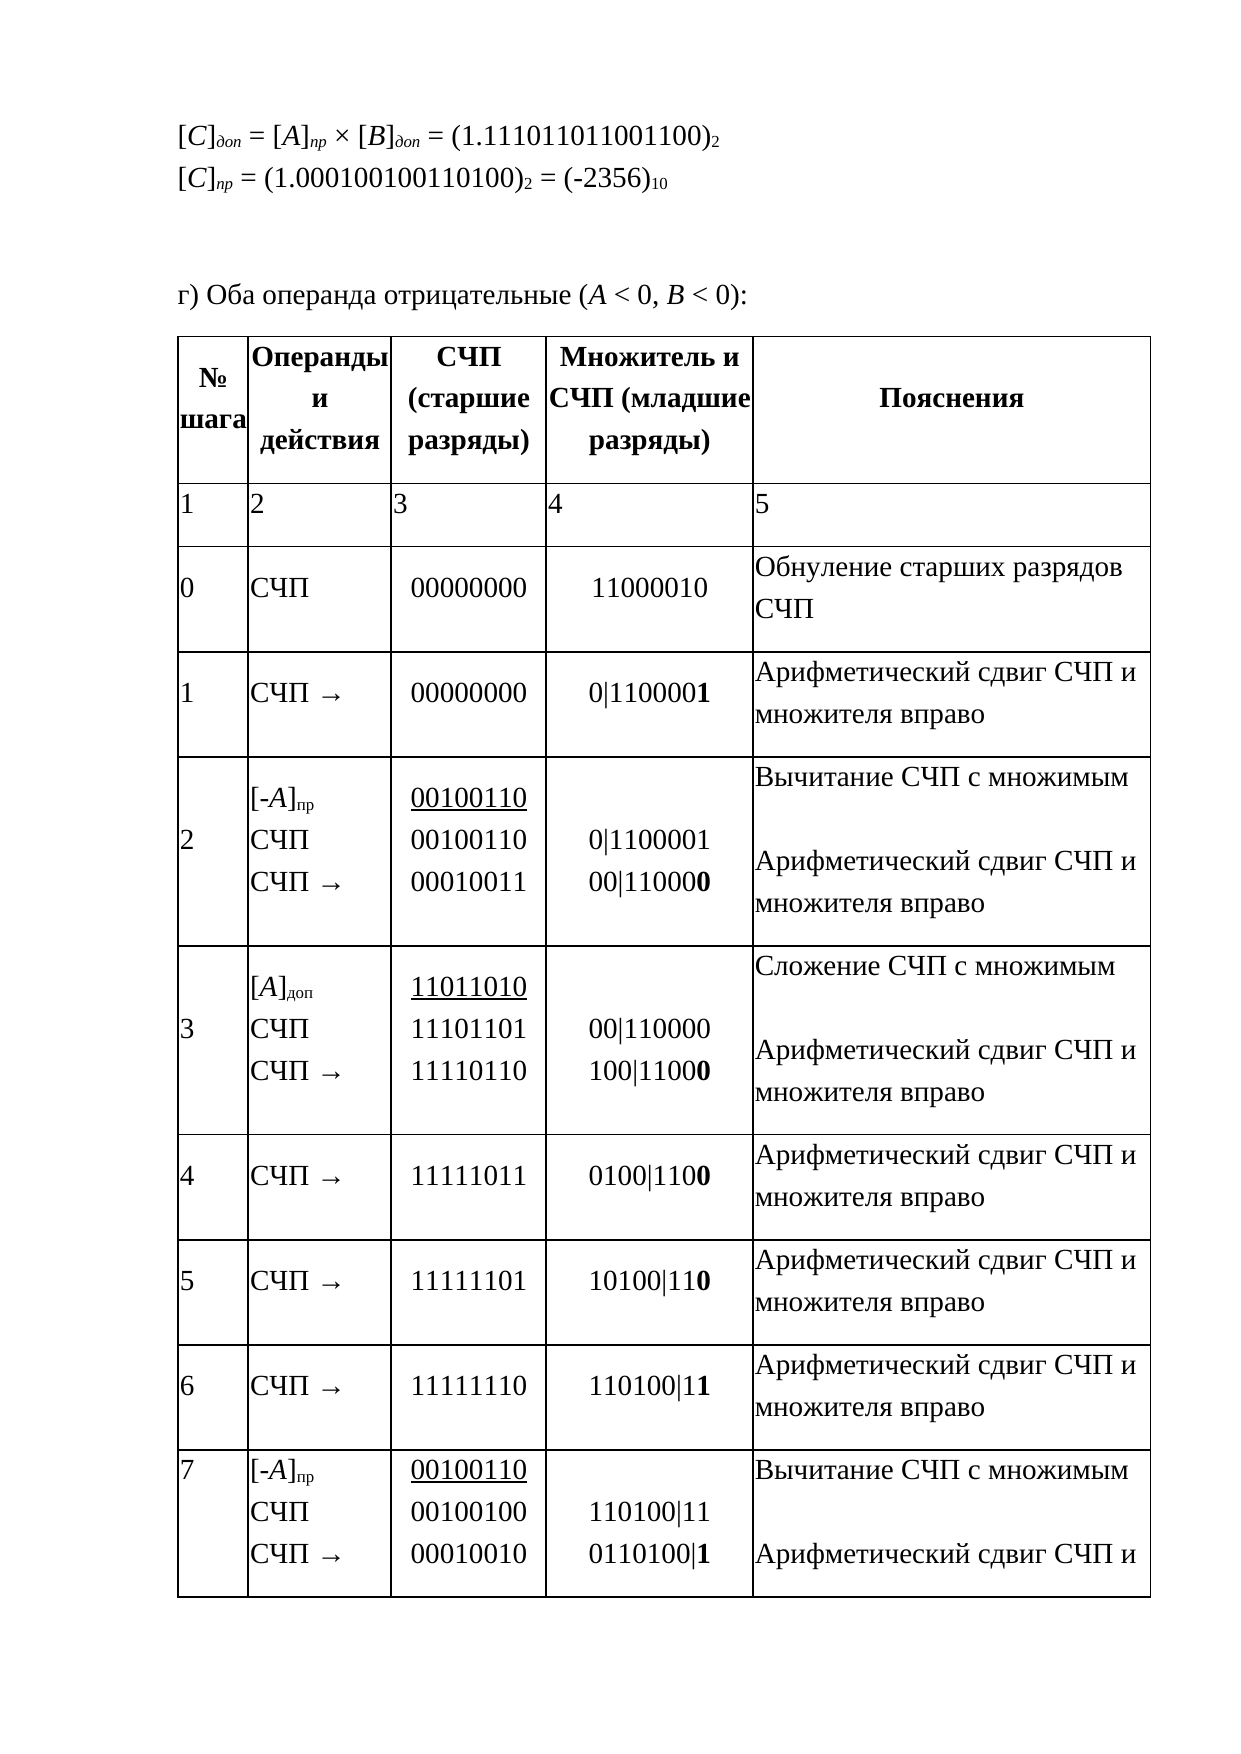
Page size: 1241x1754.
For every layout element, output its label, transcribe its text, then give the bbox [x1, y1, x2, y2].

table_cell Арифметический сдвиг СЧП и множителя вправо [754, 1241, 1150, 1344]
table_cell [754, 1451, 1150, 1596]
table_cell 1 [179, 484, 247, 546]
table_cell СЧП → [249, 1346, 390, 1449]
table_cell 4 [547, 484, 752, 546]
table_cell 110100|11 [547, 1346, 752, 1449]
table_cell 11011010 11101101 11110110 [392, 947, 545, 1134]
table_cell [754, 1346, 1150, 1449]
table_cell [A]доп СЧП СЧП → [249, 947, 390, 1134]
table_cell Арифметический сдвиг СЧП и множителя вправо [754, 1135, 1150, 1239]
table_cell 00000000 [392, 547, 545, 651]
table_cell 110100|11 0110100|1 [547, 1451, 752, 1596]
table_cell [-A]пр СЧП СЧП → [249, 758, 390, 945]
table_cell 5 [754, 484, 1150, 546]
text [177, 118, 1152, 193]
table_cell СЧП [249, 547, 390, 651]
table_cell 0|1100001 00|110000 [547, 758, 752, 945]
table_cell 0 [179, 547, 247, 651]
table_cell Обнуление старших разрядов СЧП [754, 547, 1150, 651]
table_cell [392, 1451, 545, 1596]
table_cell 11111101 [392, 1241, 545, 1344]
table_cell 4 [179, 1135, 247, 1239]
table_cell 1 [179, 653, 247, 756]
table_cell 00100110 00100110 00010011 [392, 758, 545, 945]
table_cell 2 [249, 484, 390, 546]
table_cell 11111110 [392, 1346, 545, 1449]
table_cell 00|110000 100|11000 [547, 947, 752, 1134]
text г) Оба операнда отрицательные (A < 0, B < 0): [177, 277, 1152, 311]
table_cell 00000000 [392, 653, 545, 756]
table_cell 0|1100001 [547, 653, 752, 756]
table_cell 7 [179, 1451, 247, 1596]
table_header Операнды и действия [249, 337, 390, 483]
table_cell 0100|1100 [547, 1135, 752, 1239]
table_cell Вычитание СЧП с множимым Арифметический сдвиг СЧП и множителя вправо [754, 758, 1150, 945]
table_header Множитель и СЧП (младшие разряды) [547, 337, 752, 483]
table_header Пояснения [754, 337, 1150, 483]
table_cell Сложение СЧП с множимым Арифметический сдвиг СЧП и множителя вправо [754, 947, 1150, 1134]
table_cell 2 [179, 758, 247, 945]
table_header СЧП (старшие разряды) [392, 337, 545, 483]
table_header № шага [179, 337, 247, 483]
table_cell 11000010 [547, 547, 752, 651]
table_cell 10100|110 [547, 1241, 752, 1344]
table_cell 11111011 [392, 1135, 545, 1239]
table_cell СЧП → [249, 1135, 390, 1239]
table_cell 6 [179, 1346, 247, 1449]
table_cell СЧП → [249, 653, 390, 756]
table_cell [-A]пр СЧП СЧП → [249, 1451, 390, 1596]
table_cell Арифметический сдвиг СЧП и множителя вправо [754, 653, 1150, 756]
table_cell СЧП → [249, 1241, 390, 1344]
table_cell 3 [179, 947, 247, 1134]
table_cell 3 [392, 484, 545, 546]
table_cell 5 [179, 1241, 247, 1344]
